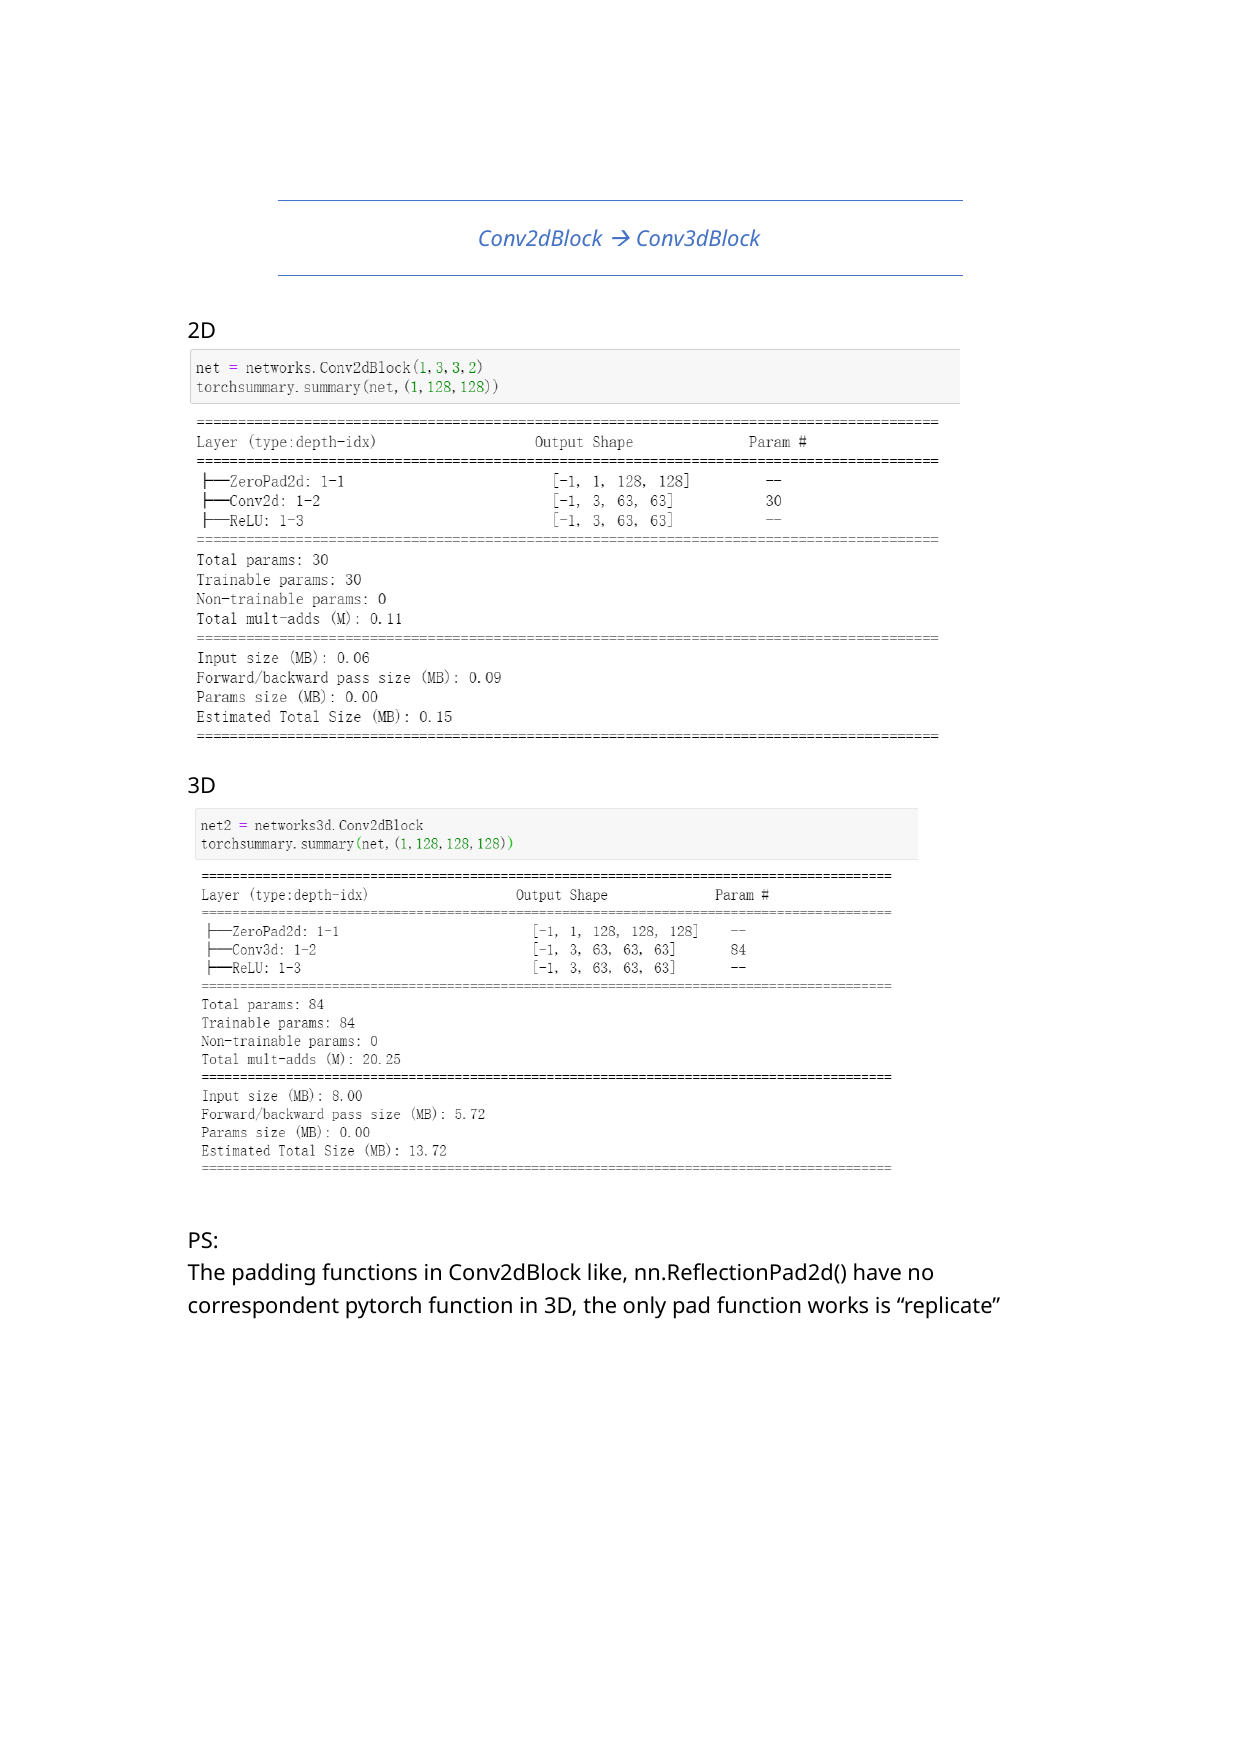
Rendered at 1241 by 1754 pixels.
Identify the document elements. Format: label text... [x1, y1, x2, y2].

text PS: [187, 1223, 1053, 1256]
text The padding functions in Conv2dBlock like, nn.ReflectionPad2d() have no correspondent pytorch function in 3D, the only pad function works is “replicate” [187, 1256, 1053, 1321]
text 3D [187, 768, 1053, 801]
picture [187, 800, 919, 1180]
picture [187, 345, 960, 753]
text 2D [187, 313, 1053, 346]
text Conv2dBlock Conv3dBlock [277, 201, 963, 276]
